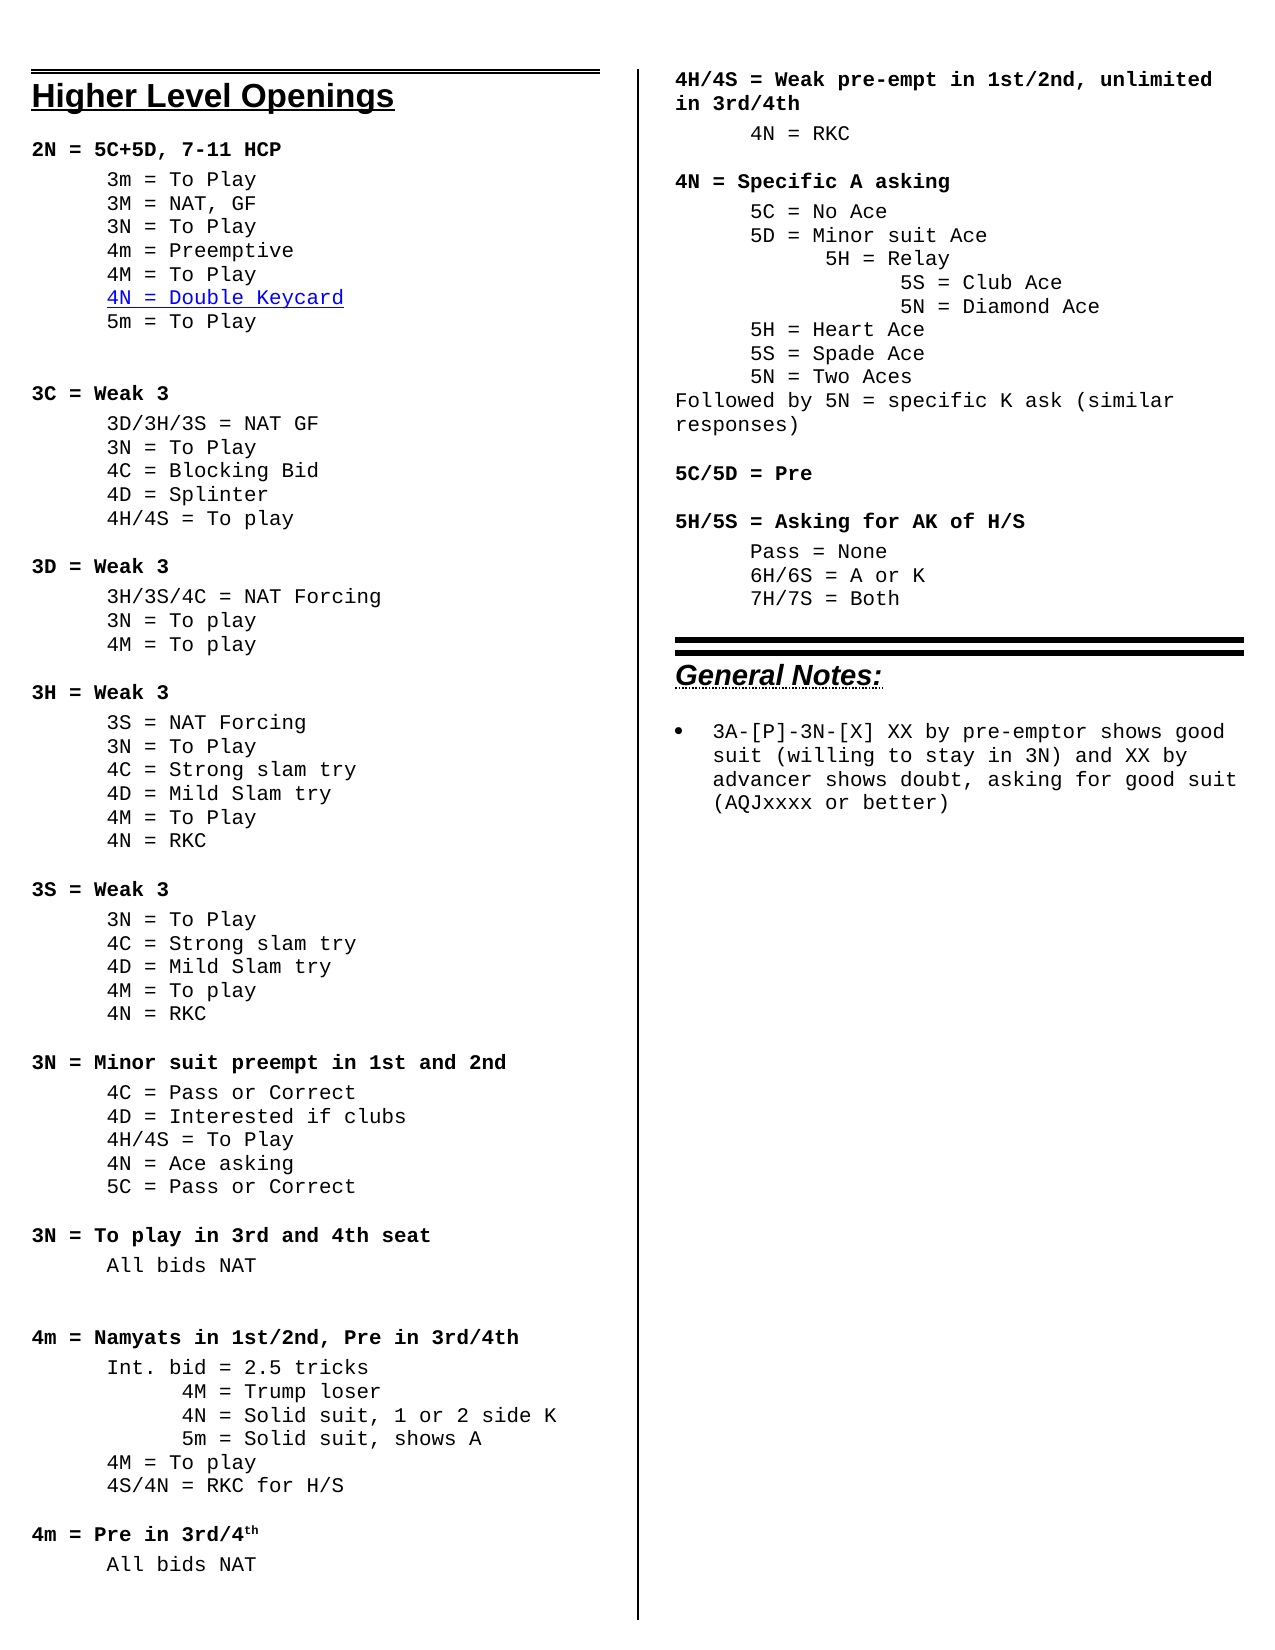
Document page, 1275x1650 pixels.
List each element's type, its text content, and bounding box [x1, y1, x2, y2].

text 4C = Blocking Bid [31, 460, 600, 484]
text 4M = To play [31, 1452, 600, 1476]
text 5H = Relay [675, 248, 1244, 272]
text 6H/6S = A or K [675, 565, 1244, 588]
text 3N = To Play [31, 909, 600, 932]
text 4H/4S = To Play [31, 1129, 600, 1153]
subtitle Higher Level Openings [31, 74, 600, 114]
text 5N = Two Aces [675, 367, 1244, 390]
text 4m = Preemptive [31, 240, 600, 264]
text 5H = Heart Ace [675, 319, 1244, 343]
text 4M = To Play [31, 264, 600, 287]
subtitle 3N = Minor suit preempt in 1st and 2nd [31, 1052, 600, 1076]
text 3N = To Play [31, 437, 600, 460]
subtitle 2N = 5C+5D, 7-11 HCP [31, 139, 600, 163]
subtitle 3S = Weak 3 [31, 879, 600, 903]
text 3H/3S/4C = NAT Forcing [31, 586, 600, 610]
subtitle 4N = Specific A asking [675, 171, 1244, 195]
text 4D = Splinter [31, 484, 600, 508]
text Pass = None [675, 541, 1244, 565]
subtitle 3C = Weak 3 [31, 383, 600, 407]
text 5N = Diamond Ace [675, 296, 1244, 319]
subtitle 5C/5D = Pre [675, 462, 1244, 486]
text 3D/3H/3S = NAT GF [31, 413, 600, 437]
text 5m = To Play [31, 311, 600, 358]
text 5S = Spade Ace [675, 343, 1244, 367]
text 3N = To Play [31, 216, 600, 240]
subtitle 4m = Pre in 3rd/4th [31, 1524, 600, 1548]
text 4C = Strong slam try [31, 759, 600, 783]
text 3N = To play [31, 610, 600, 633]
text 4D = Mild Slam try [31, 783, 600, 807]
text 5C = No Ace [675, 201, 1244, 225]
text 4M = Trump loser [31, 1381, 600, 1404]
text Followed by 5N = specific K ask (similar responses) [675, 390, 1244, 437]
text 4N = Solid suit, 1 or 2 side K [31, 1404, 600, 1428]
list 3A-[P]-3N-[X] XX by pre-emptor shows good suit (willing to stay in 3N) and XX by advancer shows doubt, asking for good suit (AQJxxxx or better) [675, 721, 1244, 816]
text 5m = Solid suit, shows A [31, 1428, 600, 1452]
text All bids NAT [31, 1554, 600, 1578]
subtitle 5H/5S = Asking for AK of H/S [675, 511, 1244, 535]
subtitle 4m = Namyats in 1st/2nd, Pre in 3rd/4th [31, 1327, 600, 1351]
text 3M = NAT, GF [31, 193, 600, 216]
text 4N = Ace asking [31, 1153, 600, 1177]
text 4N = RKC [31, 1003, 600, 1027]
text 4C = Pass or Correct [31, 1082, 600, 1106]
text 4N = Double Keycard [31, 287, 600, 311]
text All bids NAT [31, 1255, 600, 1279]
text 4N = RKC [675, 122, 1244, 146]
text Int. bid = 2.5 tricks [31, 1357, 600, 1381]
text 4H/4S = To play [31, 508, 600, 531]
text 4S/4N = RKC for H/S [31, 1476, 600, 1499]
text 5S = Club Ace [675, 272, 1244, 296]
text 4M = To play [31, 980, 600, 1003]
subtitle 4H/4S = Weak pre-empt in 1st/2nd, unlimited in 3rd/4th [675, 69, 1244, 116]
text 5C = Pass or Correct [31, 1177, 600, 1200]
subtitle 3D = Weak 3 [31, 556, 600, 580]
text 3S = NAT Forcing [31, 712, 600, 736]
subtitle 3N = To play in 3rd and 4th seat [31, 1225, 600, 1249]
text 4M = To Play [31, 807, 600, 830]
text 4D = Mild Slam try [31, 956, 600, 980]
text 5D = Minor suit Ace [675, 225, 1244, 248]
subtitle General Notes: [675, 656, 1244, 691]
text 4D = Interested if clubs [31, 1106, 600, 1129]
text 7H/7S = Both [675, 588, 1244, 612]
text 3m = To Play [31, 169, 600, 193]
text 3N = To Play [31, 736, 600, 759]
text 4M = To play [31, 633, 600, 657]
subtitle 3H = Weak 3 [31, 682, 600, 706]
text 4N = RKC [31, 830, 600, 854]
text 4C = Strong slam try [31, 932, 600, 956]
